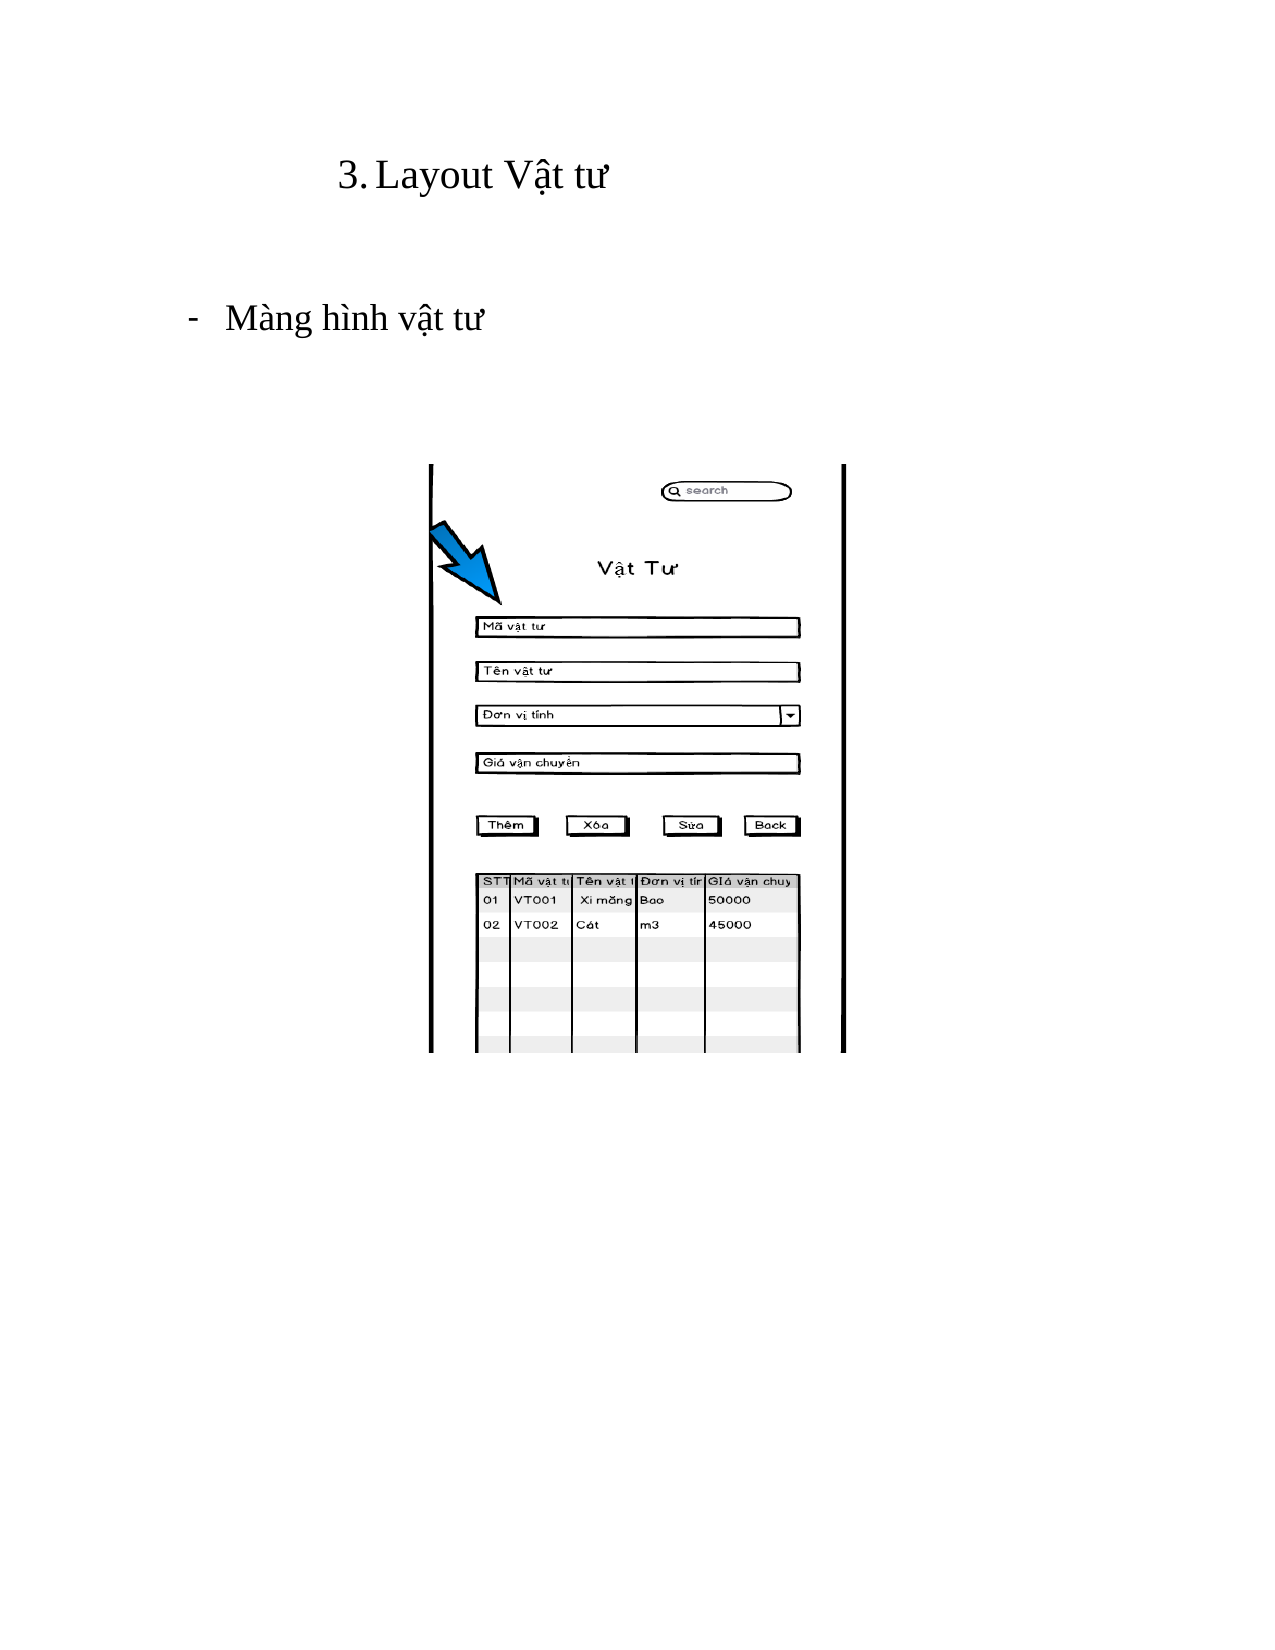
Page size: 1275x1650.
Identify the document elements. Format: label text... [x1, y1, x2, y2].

picture [428, 464, 847, 1054]
list Màng hình vật tư [187, 294, 1125, 339]
list Layout Vật tư [337, 150, 1125, 198]
